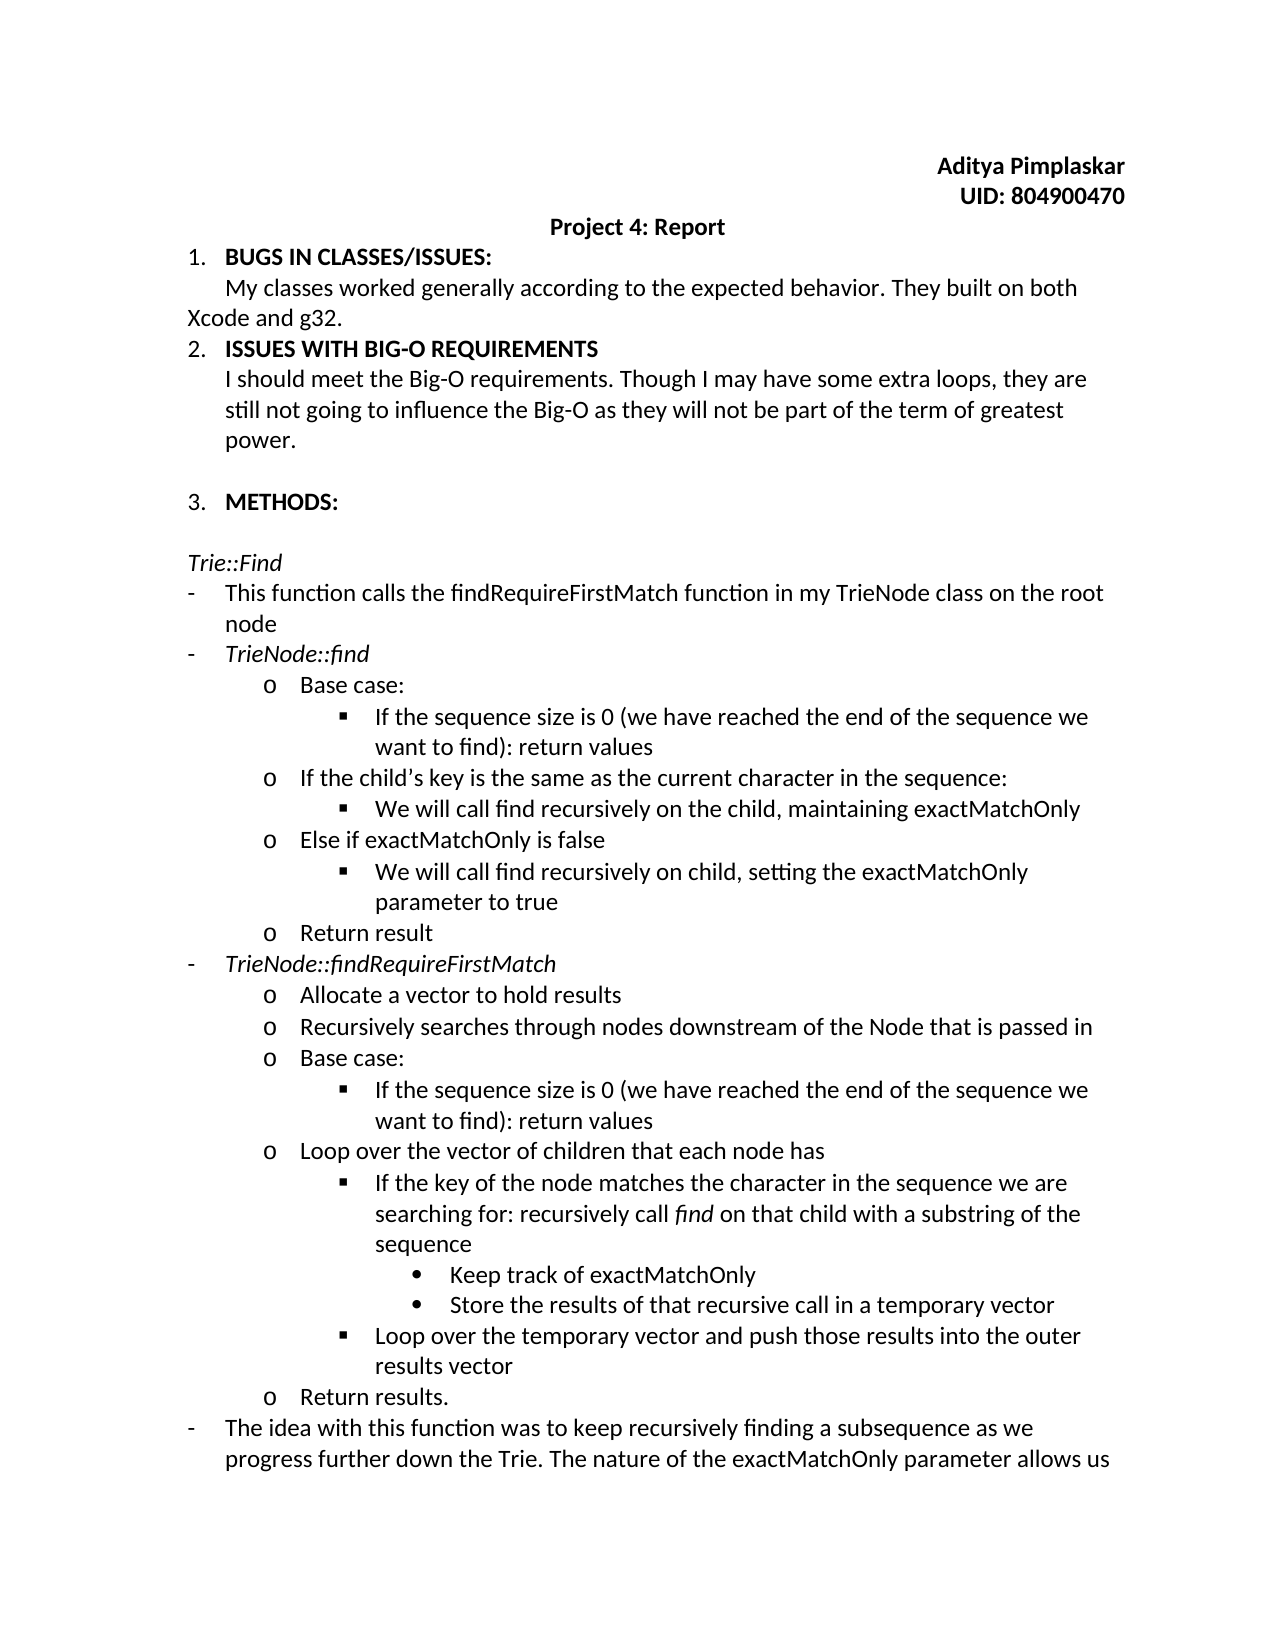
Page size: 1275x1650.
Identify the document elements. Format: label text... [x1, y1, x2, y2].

list Store the results of that recursive call in a temporary vector [412, 1289, 1125, 1320]
text Project 4: Report [150, 211, 1125, 242]
list Allocate a vector to hold results [262, 979, 1125, 1011]
list TrieNode::findRequireFirstMatch [187, 948, 1125, 979]
list Base case: [262, 1043, 1125, 1074]
list Return result [262, 917, 1125, 948]
list TrieNode::find [187, 638, 1125, 669]
list Return results. [262, 1381, 1125, 1413]
list BUGS IN CLASSES/ISSUES: [187, 242, 1125, 272]
text UID: 804900470 [150, 181, 1125, 211]
list Loop over the temporary vector and push those results into the outer results vector [337, 1320, 1125, 1381]
text Aditya Pimplaskar [150, 150, 1125, 181]
list We will call find recursively on child, setting the exactMatchOnly parameter to true [337, 856, 1125, 917]
list Else if exactMatchOnly is false [262, 824, 1125, 856]
list Base case: [262, 669, 1125, 701]
list If the sequence size is 0 (we have reached the end of the sequence we want to find): return values [337, 1074, 1125, 1135]
text My classes worked generally according to the expected behavior. They built on both Xcode and g32. [187, 272, 1125, 333]
list ISSUES WITH BIG-O REQUIREMENTS [187, 333, 1125, 364]
text Trie::Find [187, 547, 1125, 577]
list I should meet the Big-O requirements. Though I may have some extra loops, they are still not going to influence the Big-O as they will not be part of the term of greatest power. [225, 364, 1125, 455]
list This function calls the findRequireFirstMatch function in my TrieNode class on the root node [187, 577, 1125, 638]
list If the child’s key is the same as the current character in the sequence: [262, 762, 1125, 793]
list We will call find recursively on the child, maintaining exactMatchOnly [337, 793, 1125, 824]
list If the sequence size is 0 (we have reached the end of the sequence we want to find): return values [337, 701, 1125, 762]
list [187, 1413, 1125, 1474]
list Keep track of exactMatchOnly [412, 1259, 1125, 1289]
list If the key of the node matches the character in the sequence we are searching for: recursively call find on that child with a substring of the sequence [337, 1167, 1125, 1259]
list METHODS: [187, 486, 1125, 516]
list Loop over the vector of children that each node has [262, 1135, 1125, 1167]
list Recursively searches through nodes downstream of the Node that is passed in [262, 1011, 1125, 1043]
